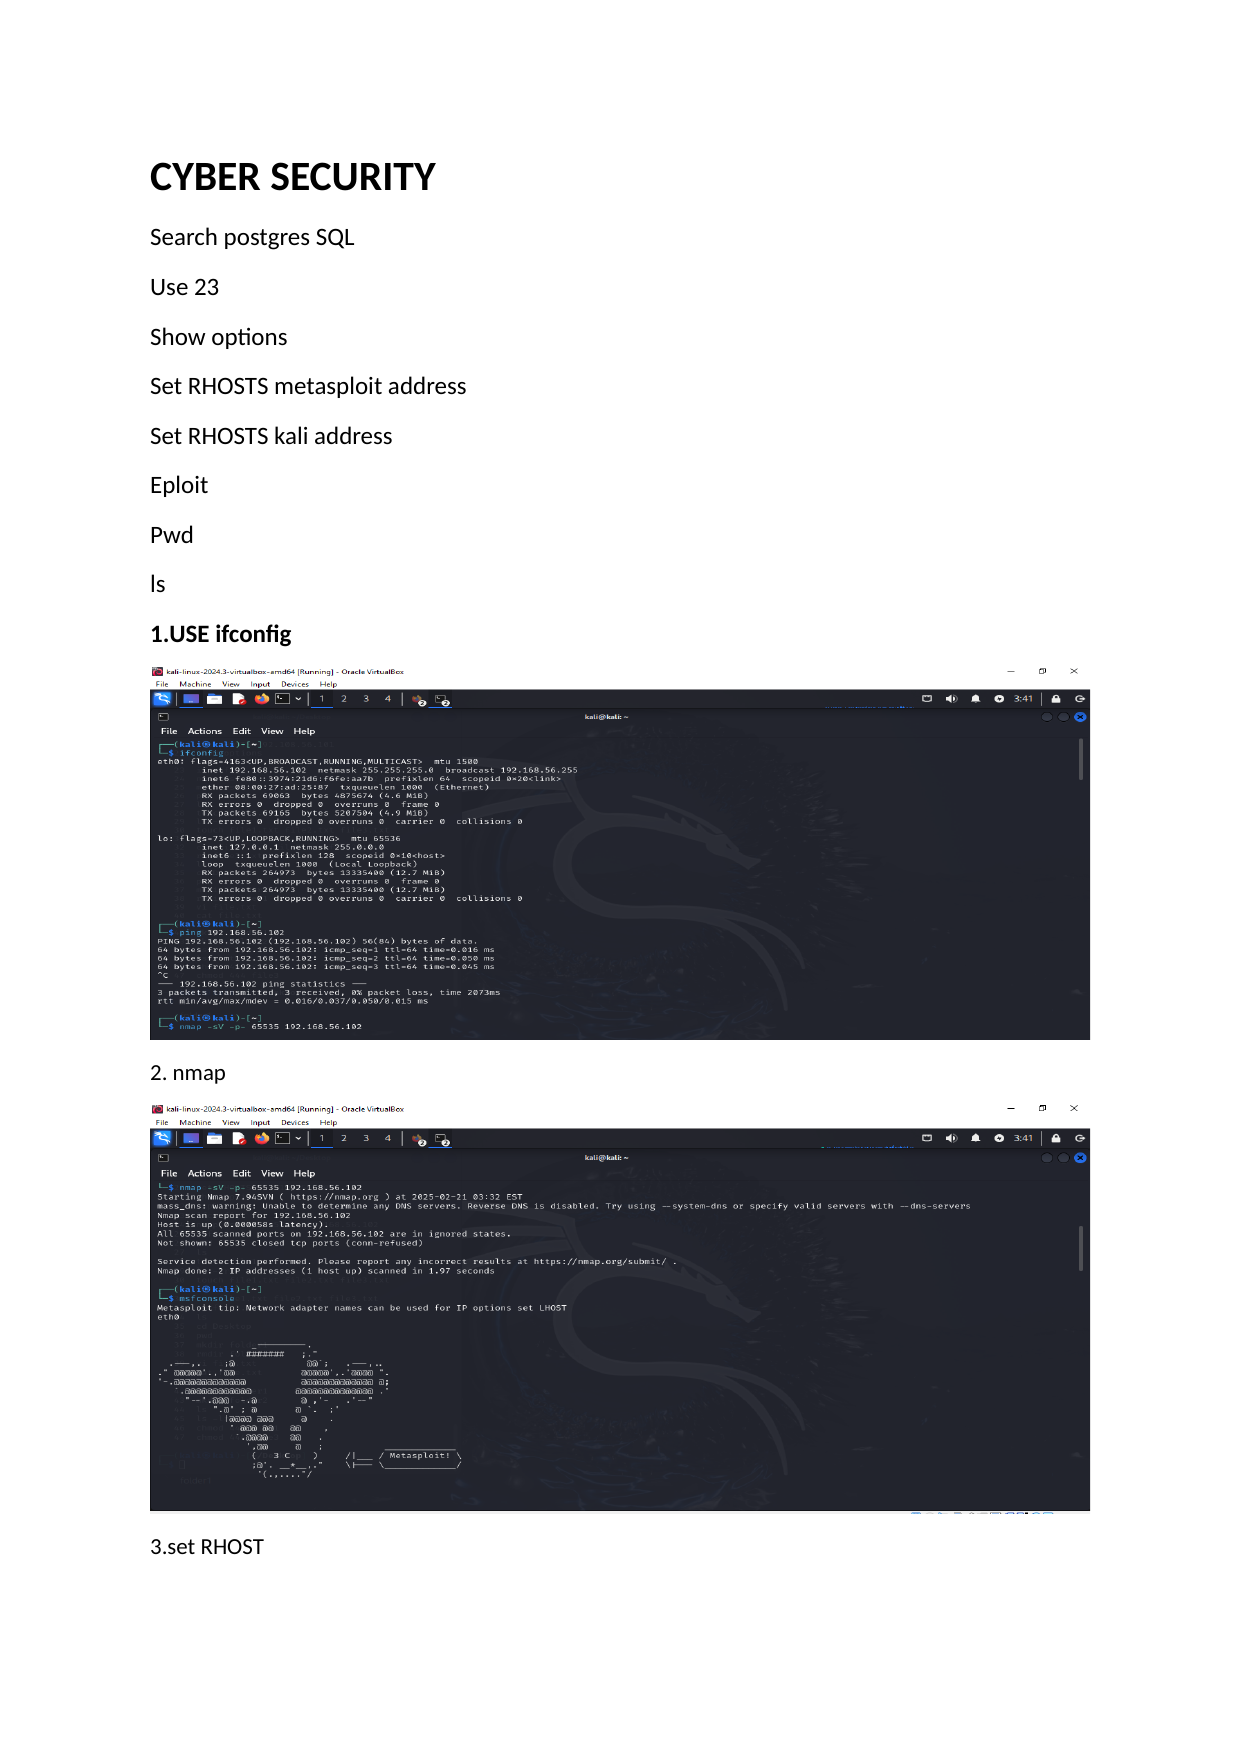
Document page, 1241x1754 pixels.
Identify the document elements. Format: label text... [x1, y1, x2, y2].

text ls [150, 569, 1090, 599]
picture [150, 667, 1091, 1040]
text CYBER SECURITY [150, 150, 1090, 201]
text Set RHOSTS kali address [150, 420, 1090, 450]
text Use 23 [150, 271, 1090, 302]
picture [150, 1105, 1091, 1514]
text Eploit [150, 469, 1090, 500]
text Search postgres SQL [150, 222, 1090, 252]
text Show options [150, 321, 1090, 351]
text 3.set RHOST [150, 1532, 1090, 1561]
text 2. nmap [150, 1058, 1090, 1087]
text 1.USE ifconfig [150, 618, 1090, 649]
text Pwd [150, 519, 1090, 549]
text Set RHOSTS metasploit address [150, 370, 1090, 401]
